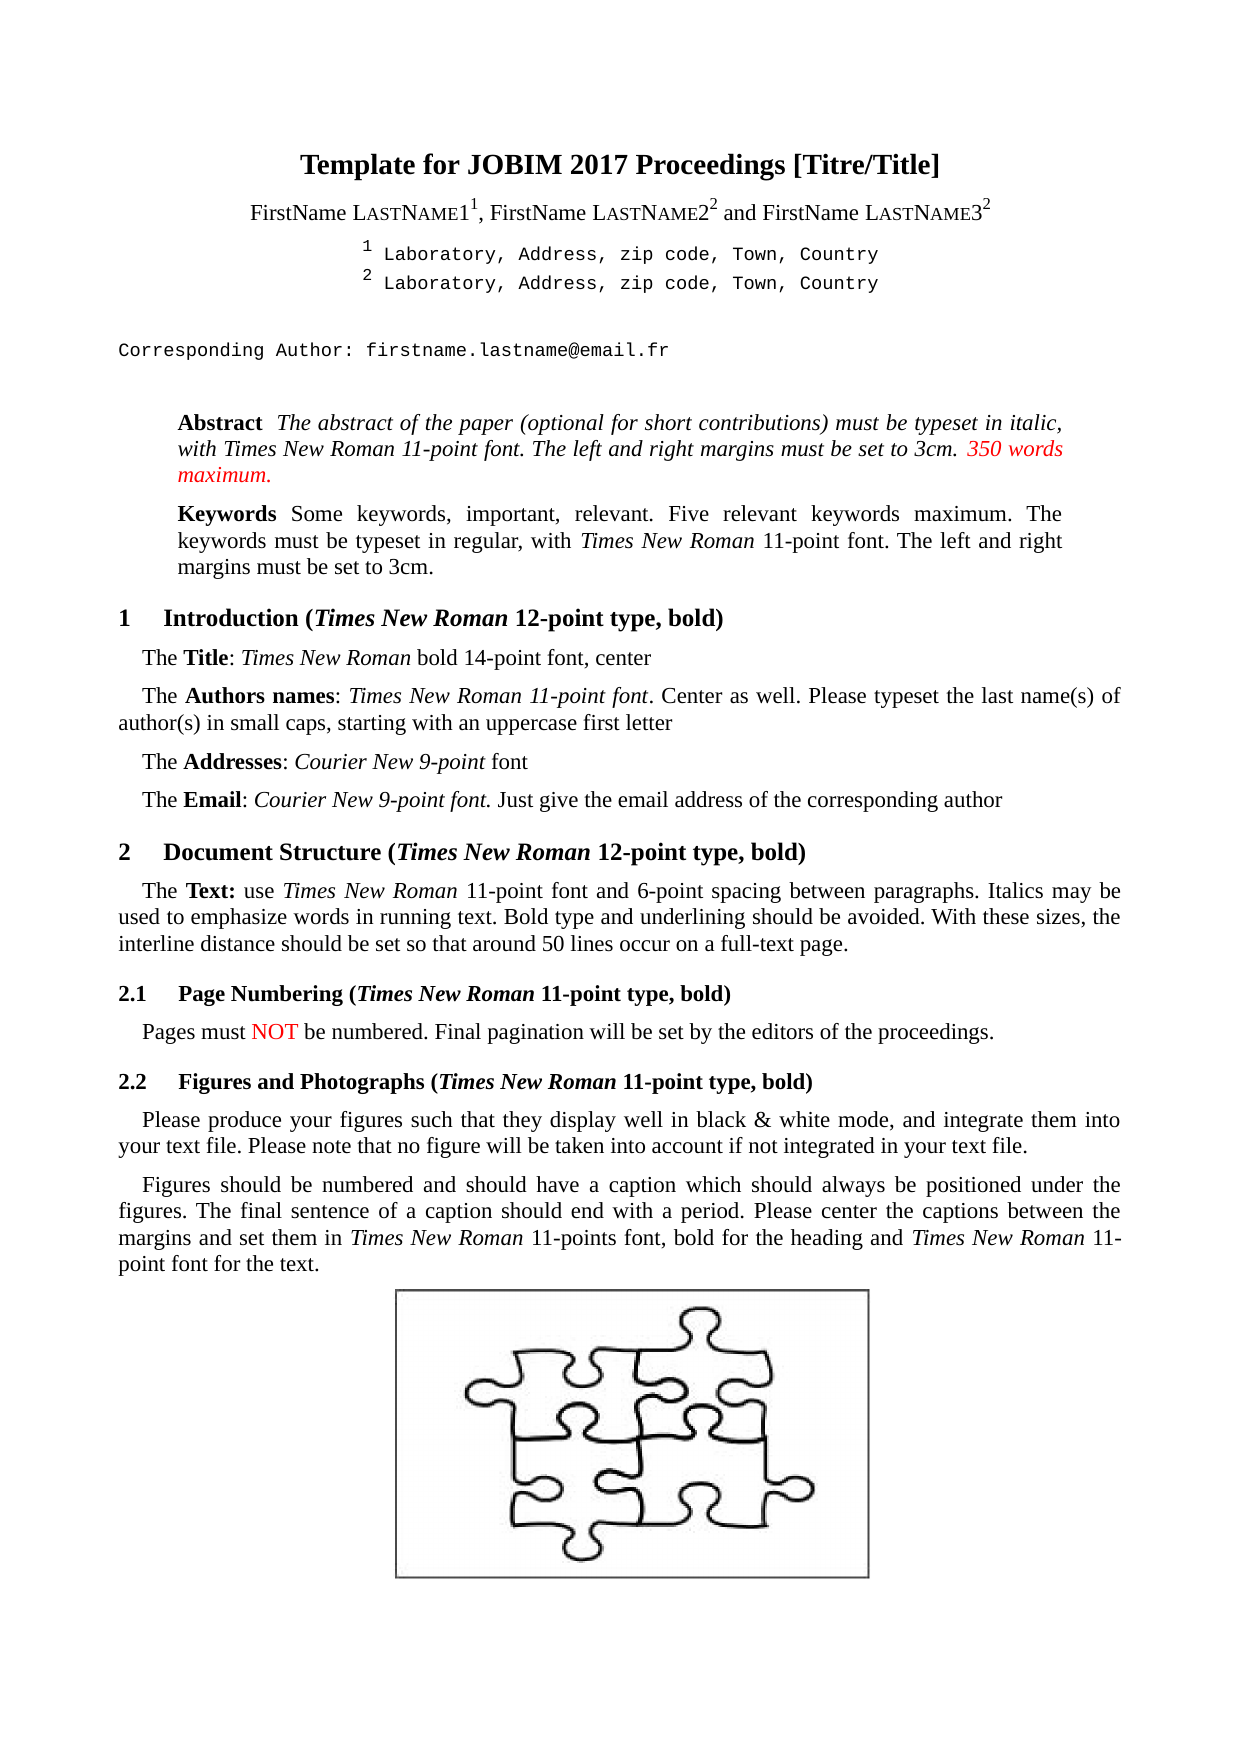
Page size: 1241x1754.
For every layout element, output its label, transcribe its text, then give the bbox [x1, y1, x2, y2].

text The Title: Times New Roman bold 14-point font, center [118, 644, 1122, 670]
text The Text: use Times New Roman 11-point font and 6-point spacing between paragraphs. Italics may be used to emphasize words in running text. Bold type and underlining should be avoided. With these sizes, the interline distance should be set so that around 50 lines occur on a full-text page. [118, 877, 1122, 956]
text FirstName LastName11, FirstName LastName22 and FirstName LastName32 [118, 193, 1122, 225]
picture [393, 1289, 871, 1580]
text The Authors names: Times New Roman 11-point font. Center as well. Please typeset the last name(s) of author(s) in small caps, starting with an uppercase first letter [118, 682, 1122, 735]
text 2 Laboratory, Address, zip code, Town, Country [118, 266, 1122, 295]
text Keywords Some keywords, important, relevant. Five relevant keywords maximum. The keywords must be typeset in regular, with Times New Roman 11-point font. The left and right margins must be set to 3cm. [177, 500, 1063, 579]
text Document Structure (Times New Roman 12-point type, bold) [118, 837, 1122, 865]
text 1 Laboratory, Address, zip code, Town, Country [118, 237, 1122, 266]
text Pages must NOT be numbered. Final pagination will be set by the editors of the proceedings. [118, 1018, 1122, 1044]
text Figures and Photographs (Times New Roman 11-point type, bold) [118, 1068, 1122, 1094]
text Introduction (Times New Roman 12-point type, bold) [118, 603, 1122, 632]
title Template for JOBIM 2017 Proceedings [Titre/Title] [118, 147, 1122, 181]
text The Email: Courier New 9-point font. Just give the email address of the corresponding author [118, 787, 1122, 813]
text Please produce your figures such that they display well in black & white mode, and integrate them into your text file. Please note that no figure will be taken into account if not integrated in your text file. [118, 1106, 1122, 1159]
text Figures should be numbered and should have a caption which should always be positioned under the figures. The final sentence of a caption should end with a period. Please center the captions between the margins and set them in Times New Roman 11-points font, bold for the heading and Times New Roman 11-point font for the text. [118, 1171, 1122, 1277]
text The Addresses: Courier New 9-point font [118, 748, 1122, 774]
text Page Numbering (Times New Roman 11-point type, bold) [118, 980, 1122, 1006]
text Abstract The abstract of the paper (optional for short contributions) must be typeset in italic, with Times New Roman 11-point font. The left and right margins must be set to 3cm. 350 words maximum. [177, 409, 1063, 488]
text Corresponding Author: firstname.lastname@email.fr [118, 340, 1122, 362]
